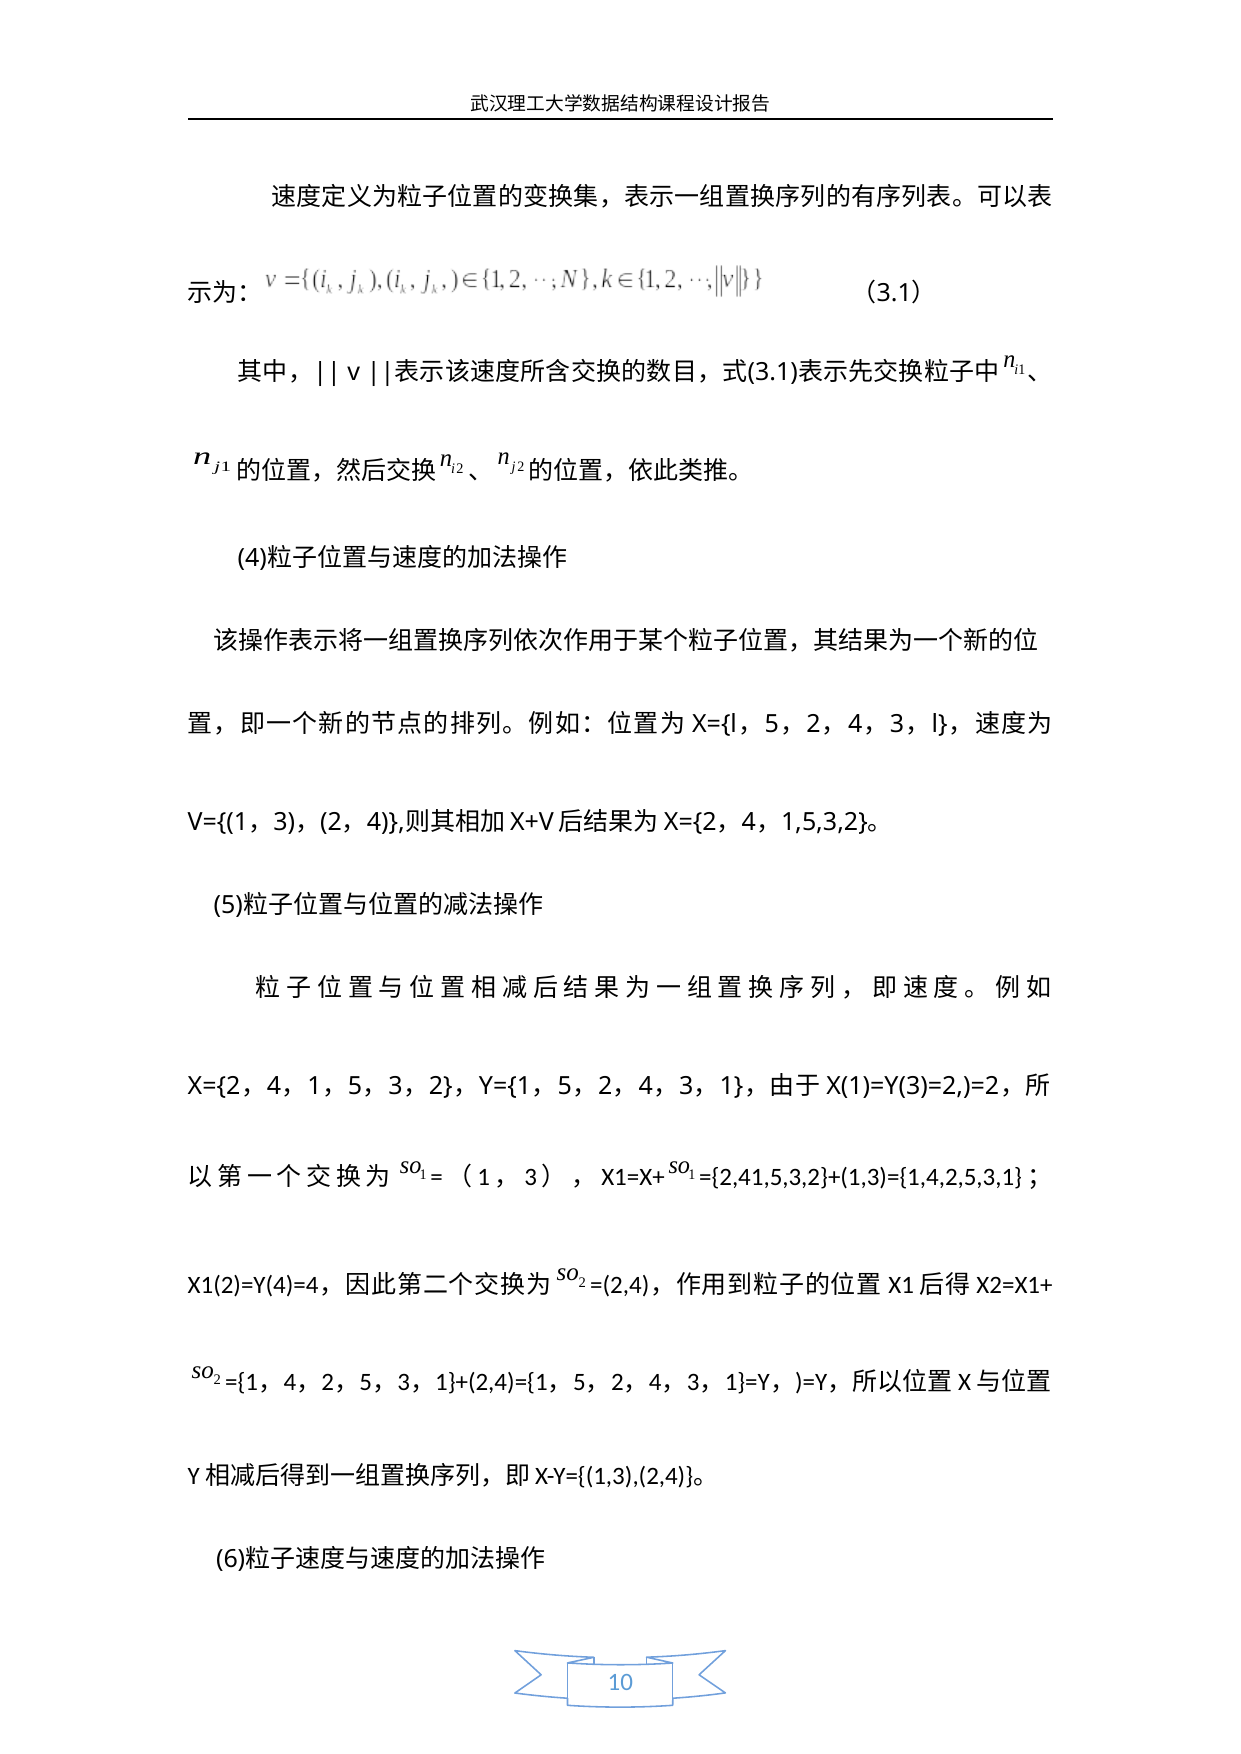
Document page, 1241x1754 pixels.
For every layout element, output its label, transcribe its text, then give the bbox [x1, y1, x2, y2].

list 粒子位置与速度的加法操作 [187, 523, 1053, 588]
text (5)粒子位置与位置的减法操作 [187, 870, 1053, 935]
text 其中，|| v ||表示该速度所含交换的数目，式(3.1)表示先交换粒子中、的位置，然后交换、的位置，依此类推。 [187, 343, 1053, 505]
text 速度定义为粒子位置的变换集，表示一组置换序列的有序列表。可以表示为： （3.1） [187, 162, 1053, 324]
text 该操作表示将一组置换序列依次作用于某个粒子位置，其结果为一个新的位 [187, 606, 1053, 671]
text 置，即一个新的节点的排列。例如：位置为X={l，5，2，4，3，l}，速度为V={(1，3)，(2，4)},则其相加X+V后结果为X={2，4，1,5,3,2}。 [187, 689, 1053, 852]
text 粒子位置与位置相减后结果为一组置换序列，即速度。例如X={2，4，1，5，3，2}，Y={1，5，2，4，3，1}，由于X(1)=Y(3)=2,)=2，所以第一个交换为=（1，3），X1=X+={2,41,5,3,2}+(1,3)={1,4,2,5,3,1}；X1(2)=Y(4)=4，因此第二个交换为=(2,4)，作用到粒子的位置X1后得X2=X1+={1，4，2，5，3，1}+(2,4)={1，5，2，4，3，1}=Y，)=Y，所以位置X与位置Y相减后得到一组置换序列，即X-Y={(1,3),(2,4)}。 [187, 953, 1053, 1506]
text (6)粒子速度与速度的加法操作 [187, 1524, 1053, 1589]
